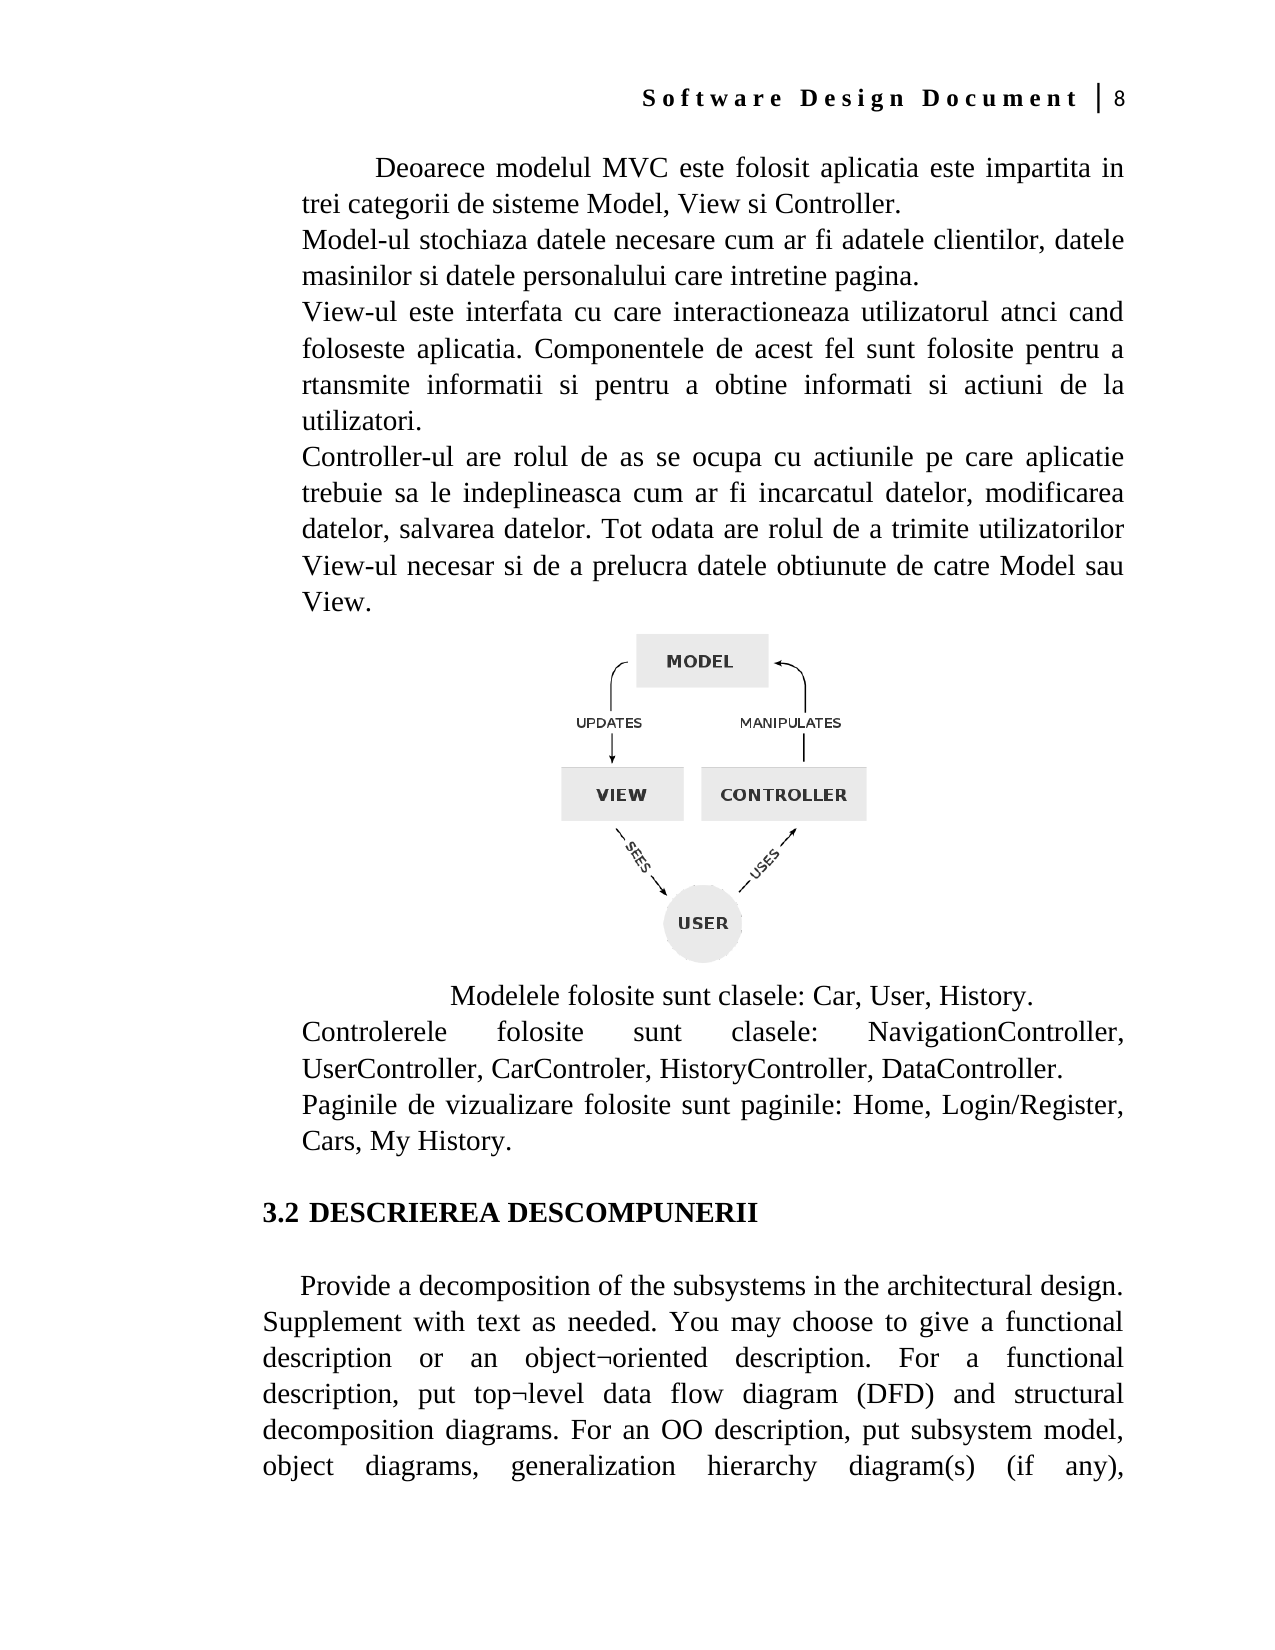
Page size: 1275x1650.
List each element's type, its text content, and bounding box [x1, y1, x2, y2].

list Model-ul stochiaza datele necesare cum ar fi adatele clientilor, datele masinilor si datele personalului care intretine pagina. [302, 222, 1125, 292]
list Controlerele folosite sunt clasele: NavigationController, UserController, CarControler, HistoryController, DataController. [302, 1014, 1125, 1084]
list Modelele folosite sunt clasele: Car, User, History. [302, 978, 1125, 1012]
list View-ul este interfata cu care interactioneaza utilizatorul atnci cand foloseste aplicatia. Componentele de acest fel sunt folosite pentru a rtansmite informatii si pentru a obtine informati si actiuni de la utilizatori. [302, 294, 1125, 437]
list Controller-ul are rolul de as se ocupa cu actiunile pe care aplicatie trebuie sa le indeplineasca cum ar fi incarcatul datelor, modificarea datelor, salvarea datelor. Tot odata are rolul de a trimite utilizatorilor View-ul necesar si de a prelucra datele obtiunute de catre Model sau View. [302, 439, 1125, 617]
list Deoarece modelul MVC este folosit aplicatia este impartita in trei categorii de sisteme Model, View si Controller. [302, 150, 1125, 220]
picture [551, 620, 876, 977]
list Paginile de vizualizare folosite sunt paginile: Home, Login/Register, Cars, My History. [302, 1087, 1125, 1157]
list DESCRIEREA DESCOMPUNERII [262, 1195, 1125, 1229]
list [262, 1268, 1125, 1482]
